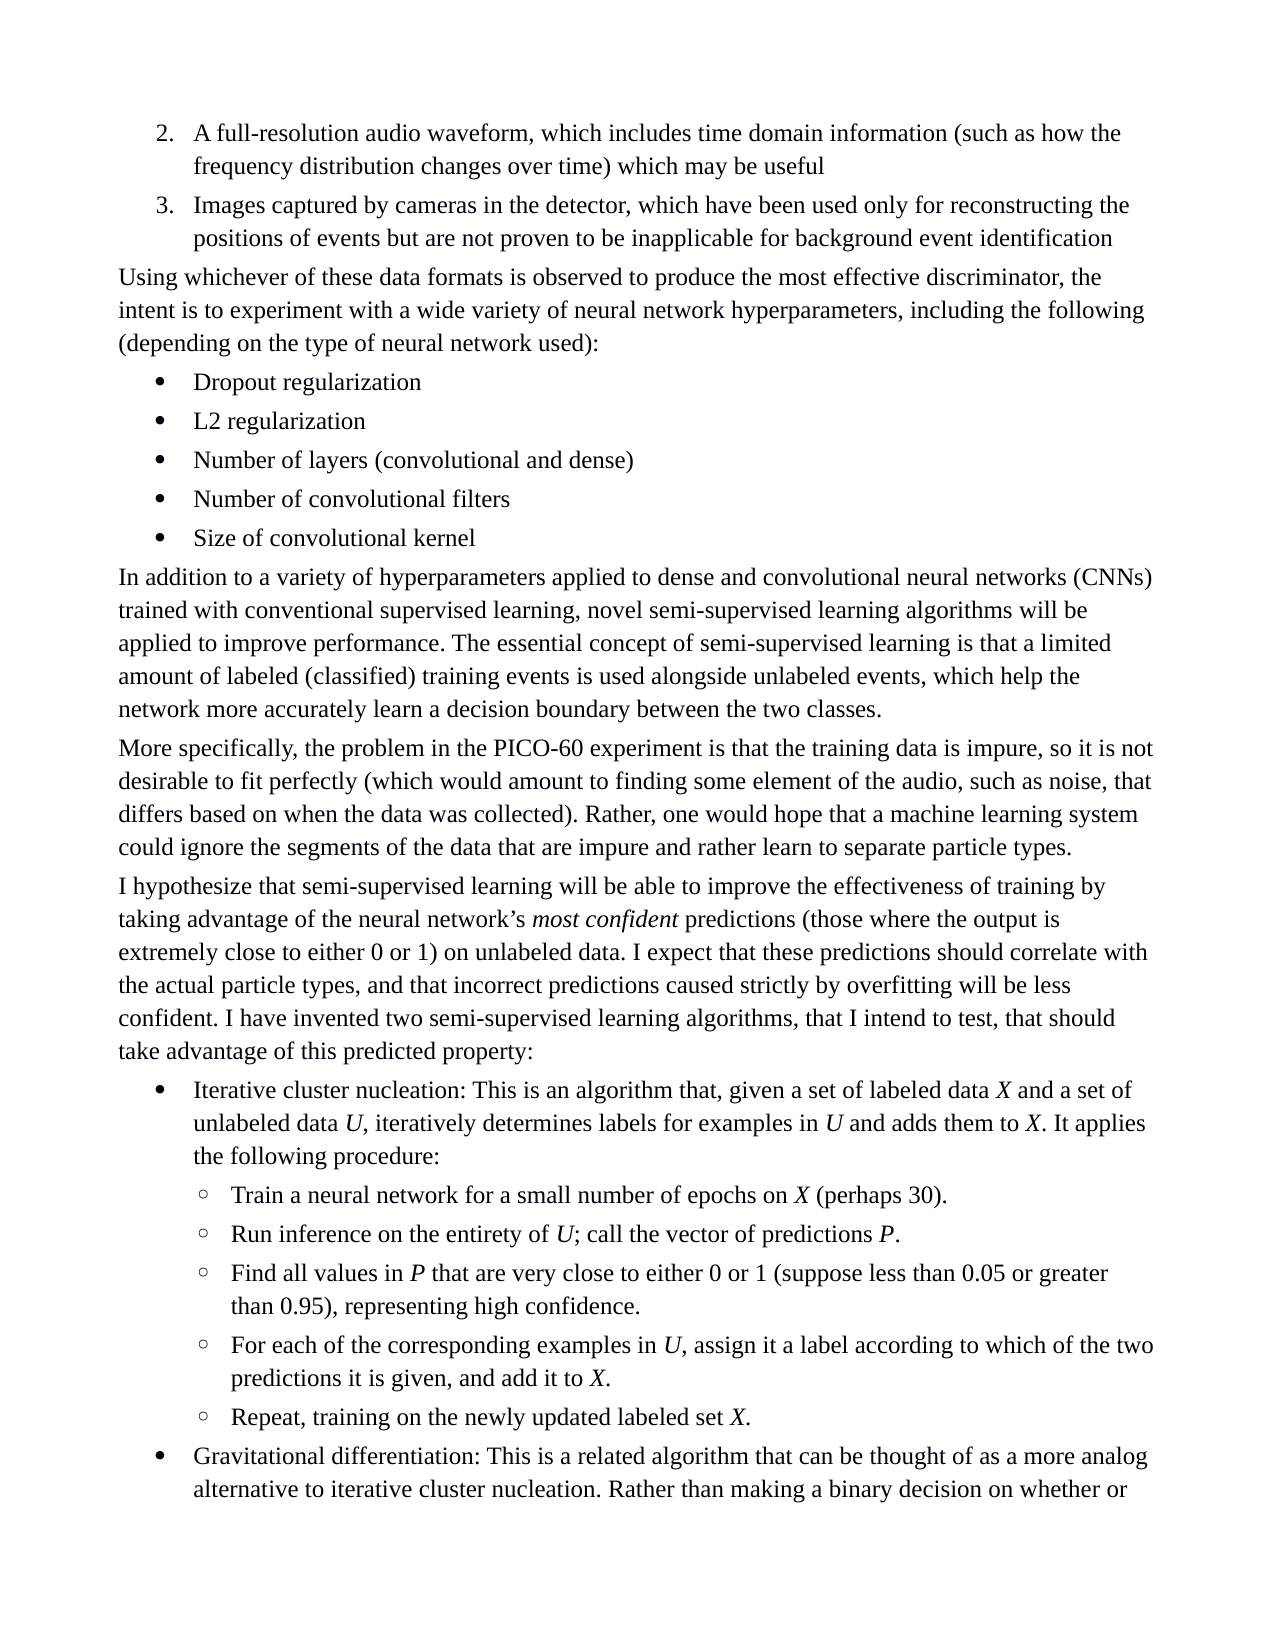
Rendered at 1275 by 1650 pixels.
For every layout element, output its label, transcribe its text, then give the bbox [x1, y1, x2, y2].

list Run inference on the entirety of U; call the vector of predictions P. [193, 1219, 1157, 1248]
list Number of layers (convolutional and dense) [156, 445, 1157, 474]
list Repeat, training on the newly updated labeled set X. [193, 1402, 1157, 1431]
list L2 regularization [156, 406, 1157, 435]
list Images captured by cameras in the detector, which have been used only for reconstructing the positions of events but are not proven to be inapplicable for background event identification [156, 190, 1157, 252]
list Train a neural network for a small number of epochs on X (perhaps 30). [193, 1180, 1157, 1209]
list Size of convolutional kernel [156, 523, 1157, 552]
list Find all values in P that are very close to either 0 or 1 (suppose less than 0.05 or greater than 0.95), representing high confidence. [193, 1258, 1157, 1320]
text I hypothesize that semi-supervised learning will be able to improve the effectiveness of training by taking advantage of the neural network’s most confident predictions (those where the output is extremely close to either 0 or 1) on unlabeled data. I expect that these predictions should correlate with the actual particle types, and that incorrect predictions caused strictly by overfitting will be less confident. I have invented two semi-supervised learning algorithms, that I intend to test, that should take advantage of this predicted property: [118, 871, 1157, 1065]
text More specifically, the problem in the PICO-60 experiment is that the training data is impure, so it is not desirable to fit perfectly (which would amount to finding some element of the audio, such as noise, that differs based on when the data was collected). Rather, one would hope that a machine learning system could ignore the segments of the data that are impure and rather learn to separate particle types. [118, 733, 1157, 861]
text In addition to a variety of hyperparameters applied to dense and convolutional neural networks (CNNs) trained with conventional supervised learning, novel semi-supervised learning algorithms will be applied to improve performance. The essential concept of semi-supervised learning is that a limited amount of labeled (classified) training events is used alongside unlabeled events, which help the network more accurately learn a decision boundary between the two classes. [118, 562, 1157, 723]
list Dropout regularization [156, 367, 1157, 396]
list Number of convolutional filters [156, 484, 1157, 513]
list For each of the corresponding examples in U, assign it a label according to which of the two predictions it is given, and add it to X. [193, 1330, 1157, 1392]
text Using whichever of these data formats is observed to produce the most effective discriminator, the intent is to experiment with a wide variety of neural network hyperparameters, including the following (depending on the type of neural network used): [118, 262, 1157, 357]
